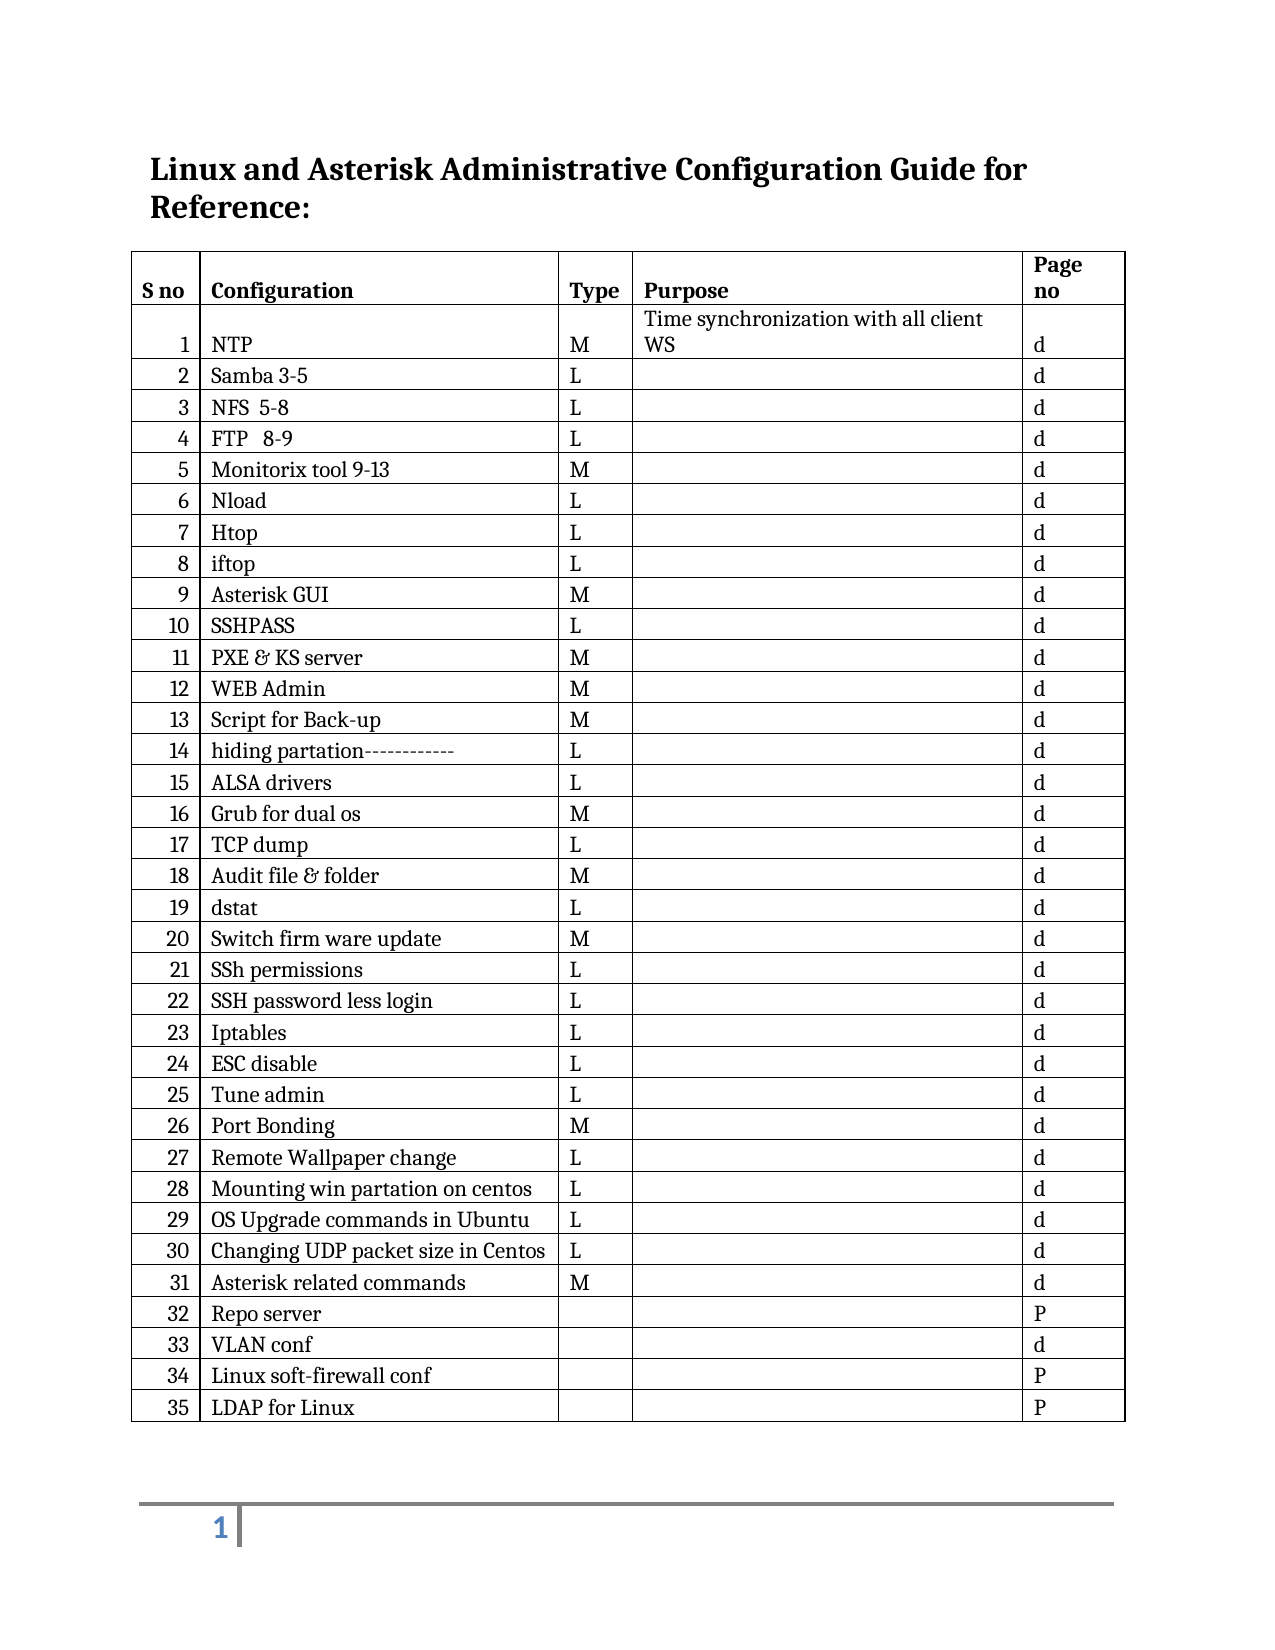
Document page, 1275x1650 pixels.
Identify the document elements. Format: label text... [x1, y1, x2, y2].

table_cell d [1023, 1078, 1124, 1108]
table_cell d [1023, 1172, 1124, 1202]
table_cell M [559, 859, 632, 889]
table_cell Monitorix tool 9-13 [201, 453, 558, 483]
table_cell [633, 984, 1022, 1014]
table_cell Repo server [201, 1297, 558, 1327]
table_cell 24 [132, 1047, 199, 1077]
table_cell d [1023, 953, 1124, 983]
table_cell 16 [132, 797, 199, 827]
table_cell L [559, 1078, 632, 1108]
table_cell 22 [132, 984, 199, 1014]
table_cell [633, 734, 1022, 764]
table_cell d [1023, 797, 1124, 827]
table_cell 33 [132, 1328, 199, 1358]
table_cell 34 [132, 1359, 199, 1389]
table_cell [633, 547, 1022, 577]
table_header Purpose [633, 252, 1022, 304]
table_cell M [559, 640, 632, 671]
table_cell 29 [132, 1203, 199, 1233]
table_cell M [559, 1109, 632, 1139]
table_cell M [559, 922, 632, 952]
table_cell [633, 1359, 1022, 1389]
table_cell d [1023, 1109, 1124, 1139]
table_cell WEB Admin [201, 672, 558, 702]
table_cell L [559, 828, 632, 858]
table_cell d [1023, 640, 1124, 671]
table_cell d [1023, 547, 1124, 577]
table_cell Port Bonding [201, 1109, 558, 1139]
table_cell 15 [132, 765, 199, 796]
table_header Configuration [201, 252, 558, 304]
table_cell d [1023, 453, 1124, 483]
table_cell Samba 3-5 [201, 359, 558, 389]
table_cell M [559, 453, 632, 483]
table_cell 35 [132, 1390, 199, 1421]
table_cell 1 [132, 305, 199, 358]
table_cell M [559, 305, 632, 358]
table_cell Asterisk related commands [201, 1265, 558, 1296]
table_cell 2 [132, 359, 199, 389]
table_cell 13 [132, 703, 199, 733]
table_cell 6 [132, 484, 199, 514]
table_cell [633, 765, 1022, 796]
table_cell 21 [132, 953, 199, 983]
table_cell d [1023, 609, 1124, 639]
table_cell M [559, 1265, 632, 1296]
table_cell M [559, 703, 632, 733]
table_cell L [559, 1015, 632, 1046]
table_cell d [1023, 484, 1124, 514]
table_header Type [559, 252, 632, 304]
table_cell Nload [201, 484, 558, 514]
table_cell L [559, 953, 632, 983]
table_cell TCP dump [201, 828, 558, 858]
table_cell [633, 578, 1022, 608]
table_cell d [1023, 1047, 1124, 1077]
table_cell Iptables [201, 1015, 558, 1046]
table_cell [633, 859, 1022, 889]
table_cell L [559, 765, 632, 796]
table_cell 18 [132, 859, 199, 889]
table_cell [633, 1140, 1022, 1171]
table_cell [633, 1047, 1022, 1077]
table_cell OS Upgrade commands in Ubuntu [201, 1203, 558, 1233]
table_cell 14 [132, 734, 199, 764]
table_cell L [559, 1047, 632, 1077]
table_cell 17 [132, 828, 199, 858]
table_cell d [1023, 734, 1124, 764]
table_cell Mounting win partation on centos [201, 1172, 558, 1202]
table_cell [633, 484, 1022, 514]
table_cell L [559, 734, 632, 764]
table_cell L [559, 359, 632, 389]
table_cell d [1023, 1265, 1124, 1296]
table_cell [633, 515, 1022, 546]
table_cell L [559, 1140, 632, 1171]
table_cell 9 [132, 578, 199, 608]
table_cell ESC disable [201, 1047, 558, 1077]
table_cell d [1023, 890, 1124, 921]
table_cell [633, 1297, 1022, 1327]
table_cell L [559, 390, 632, 421]
table_cell M [559, 578, 632, 608]
table_cell 7 [132, 515, 199, 546]
table_cell [633, 1390, 1022, 1421]
table_cell L [559, 515, 632, 546]
table_cell d [1023, 984, 1124, 1014]
table_cell d [1023, 703, 1124, 733]
table_cell [559, 1359, 632, 1389]
table_cell [559, 1328, 632, 1358]
table_cell d [1023, 422, 1124, 452]
table_cell d [1023, 1015, 1124, 1046]
table_cell LDAP for Linux [201, 1390, 558, 1421]
table_cell [633, 797, 1022, 827]
table_cell 11 [132, 640, 199, 671]
table_cell 8 [132, 547, 199, 577]
table_cell L [559, 422, 632, 452]
table_cell [633, 1203, 1022, 1233]
table_cell iftop [201, 547, 558, 577]
table_cell SSh permissions [201, 953, 558, 983]
table_cell [633, 422, 1022, 452]
table_cell [633, 1172, 1022, 1202]
table_cell [633, 1109, 1022, 1139]
table_header Page no [1023, 252, 1124, 304]
table_cell 27 [132, 1140, 199, 1171]
table_cell d [1023, 765, 1124, 796]
table_cell [633, 890, 1022, 921]
table_cell Tune admin [201, 1078, 558, 1108]
table_cell 19 [132, 890, 199, 921]
table_cell d [1023, 859, 1124, 889]
table_cell [633, 1015, 1022, 1046]
table_cell NTP [201, 305, 558, 358]
table_cell [633, 390, 1022, 421]
table_cell 30 [132, 1234, 199, 1264]
table_cell 4 [132, 422, 199, 452]
table_cell d [1023, 578, 1124, 608]
table_cell [559, 1297, 632, 1327]
table_cell [559, 1390, 632, 1421]
table_cell Grub for dual os [201, 797, 558, 827]
table_cell d [1023, 1203, 1124, 1233]
table_cell [633, 828, 1022, 858]
table_cell Remote Wallpaper change [201, 1140, 558, 1171]
table_cell [633, 1328, 1022, 1358]
table_cell [633, 1234, 1022, 1264]
table_cell [633, 453, 1022, 483]
text Linux and Asterisk Administrative Configuration Guide for Reference: [150, 150, 1125, 227]
table_cell Changing UDP packet size in Centos [201, 1234, 558, 1264]
table_cell d [1023, 515, 1124, 546]
table_cell Asterisk GUI [201, 578, 558, 608]
table_cell ALSA drivers [201, 765, 558, 796]
table_cell [633, 703, 1022, 733]
table_cell 26 [132, 1109, 199, 1139]
table_cell L [559, 484, 632, 514]
table_cell 20 [132, 922, 199, 952]
table_cell Linux soft-firewall conf [201, 1359, 558, 1389]
table_cell VLAN conf [201, 1328, 558, 1358]
table_cell d [1023, 828, 1124, 858]
table_cell SSHPASS [201, 609, 558, 639]
table_cell L [559, 1203, 632, 1233]
table_cell dstat [201, 890, 558, 921]
table_cell 5 [132, 453, 199, 483]
table_cell d [1023, 305, 1124, 358]
table_cell [633, 672, 1022, 702]
table_cell SSH password less login [201, 984, 558, 1014]
table_cell 28 [132, 1172, 199, 1202]
table_cell L [559, 1234, 632, 1264]
table_cell [633, 1078, 1022, 1108]
table_cell FTP 8-9 [201, 422, 558, 452]
table_cell [633, 1265, 1022, 1296]
table_cell P [1023, 1359, 1124, 1389]
table_cell Time synchronization with all client WS [633, 305, 1022, 358]
table_cell P [1023, 1297, 1124, 1327]
table_cell L [559, 890, 632, 921]
table_cell d [1023, 390, 1124, 421]
table_cell d [1023, 1140, 1124, 1171]
table_cell M [559, 672, 632, 702]
table_cell Audit file & folder [201, 859, 558, 889]
table_cell d [1023, 672, 1124, 702]
table_cell 32 [132, 1297, 199, 1327]
table_cell 31 [132, 1265, 199, 1296]
table_cell L [559, 1172, 632, 1202]
table_cell hiding partation------------ [201, 734, 558, 764]
table_cell 25 [132, 1078, 199, 1108]
table_cell d [1023, 1234, 1124, 1264]
table_cell L [559, 547, 632, 577]
table_cell [633, 609, 1022, 639]
table_cell d [1023, 359, 1124, 389]
table_cell 3 [132, 390, 199, 421]
table_cell [633, 922, 1022, 952]
table_cell L [559, 609, 632, 639]
table_cell [633, 359, 1022, 389]
table_cell M [559, 797, 632, 827]
table_cell 12 [132, 672, 199, 702]
table_cell P [1023, 1390, 1124, 1421]
table_cell [633, 953, 1022, 983]
table_cell [633, 640, 1022, 671]
table_cell d [1023, 922, 1124, 952]
table_cell NFS 5-8 [201, 390, 558, 421]
table_cell Switch firm ware update [201, 922, 558, 952]
table_cell Script for Back-up [201, 703, 558, 733]
table_cell 10 [132, 609, 199, 639]
table_cell d [1023, 1328, 1124, 1358]
table_cell L [559, 984, 632, 1014]
table_cell Htop [201, 515, 558, 546]
table_cell 23 [132, 1015, 199, 1046]
table_cell PXE & KS server [201, 640, 558, 671]
table_header S no [132, 252, 199, 304]
